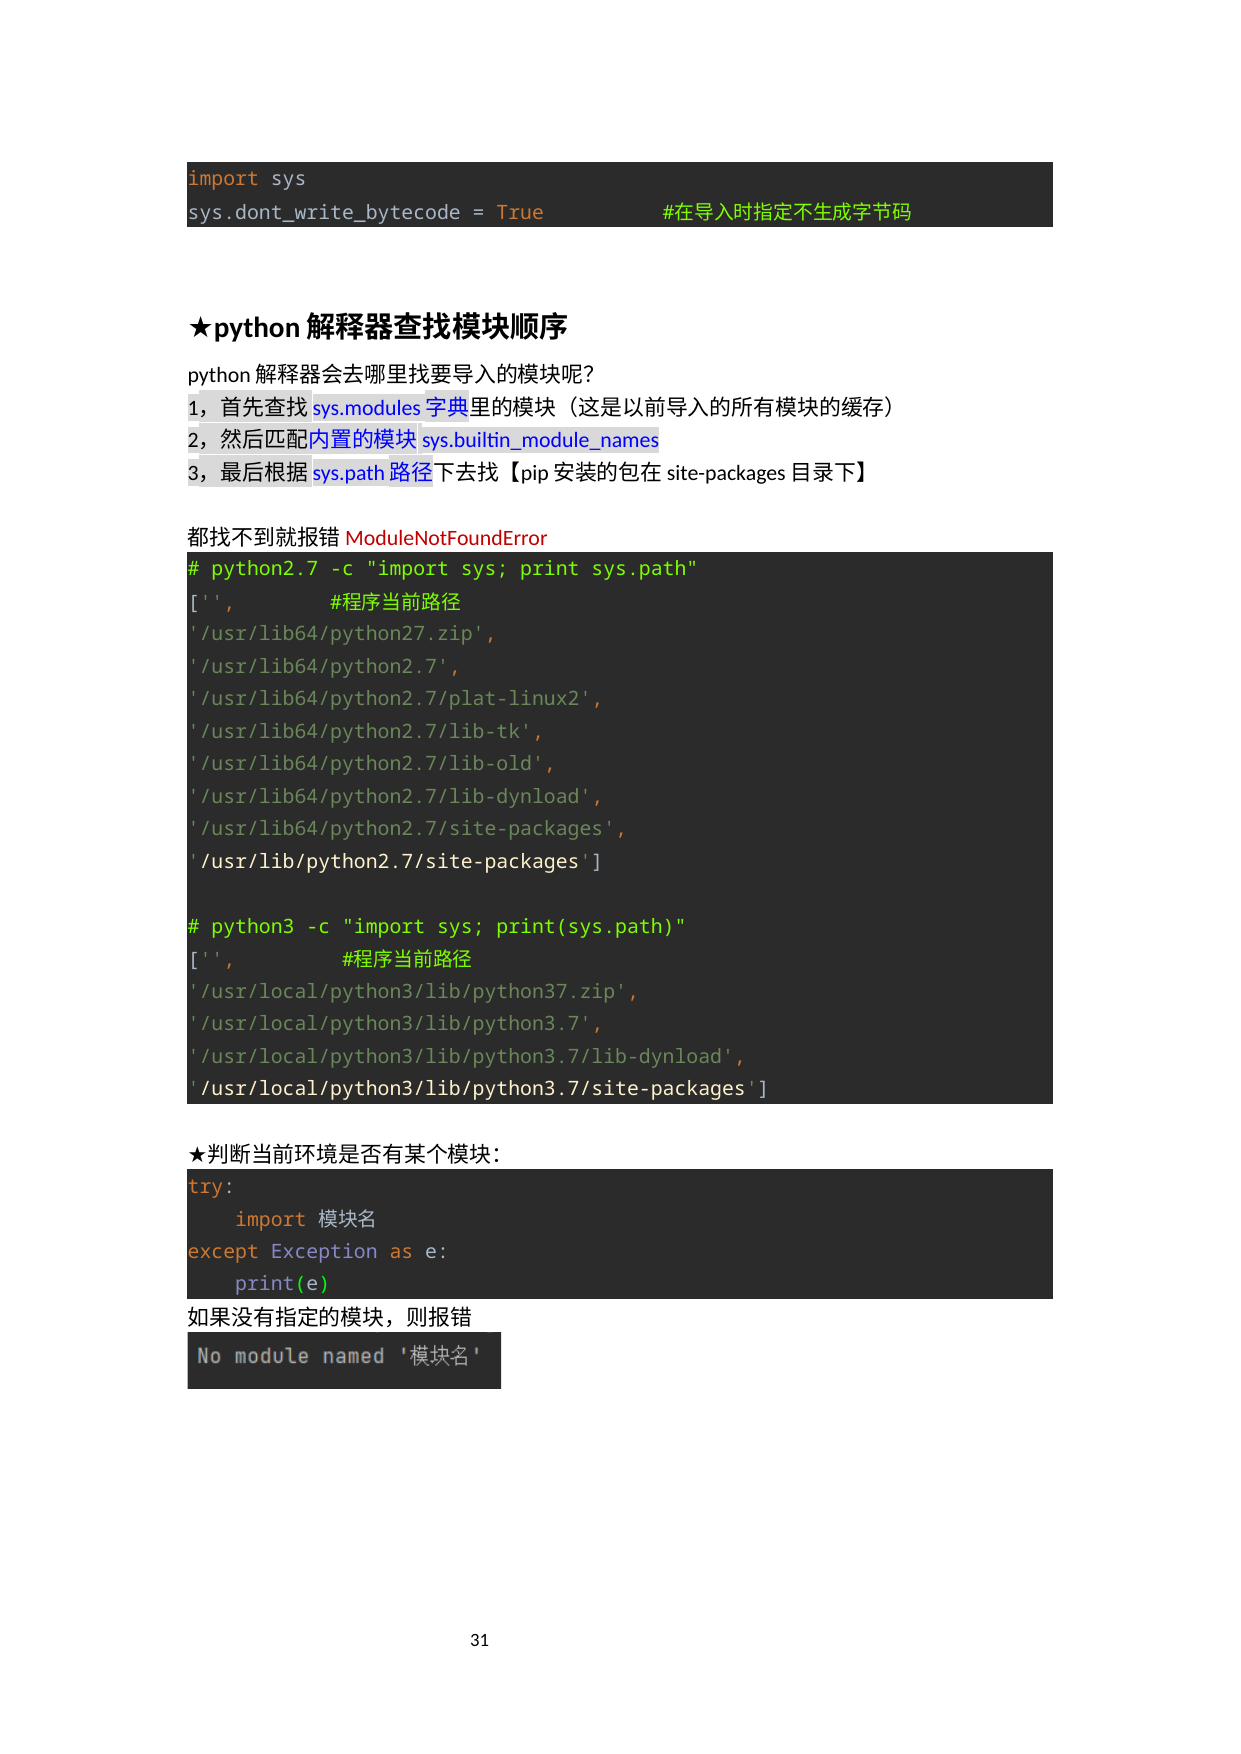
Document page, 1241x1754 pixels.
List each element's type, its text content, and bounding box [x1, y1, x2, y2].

picture [187, 1332, 502, 1389]
text import sys sys.dont_write_bytecode = True #在导入时指定不生成字节码 [187, 162, 1053, 227]
text ★python解释器查找模块顺序 [187, 292, 1053, 357]
text 2，然后匹配内置的模块sys.builtin_module_names [187, 422, 1053, 454]
text ★判断当前环境是否有某个模块： [187, 1137, 1053, 1169]
text try: import 模块名 except Exception as e: print(e) [187, 1169, 1053, 1299]
text # python2.7 -c "import sys; print sys.path" ['', #程序当前路径 '/usr/lib64/python27.zip', '/usr/lib64/python2.7', '/usr/lib64/python2.7/plat-linux2', '/usr/lib64/python2.7/lib-tk', '/usr/lib64/python2.7/lib-old', '/usr/lib64/python2.7/lib-dynload', '/usr/lib64/python2.7/site-packages', '/usr/lib/python2.7/site-packages'] # python3 -c "import sys; print(sys.path)" ['', #程序当前路径 '/usr/local/python3/lib/python37.zip', '/usr/local/python3/lib/python3.7', '/usr/local/python3/lib/python3.7/lib-dynload', '/usr/local/python3/lib/python3.7/site-packages'] [187, 552, 1053, 1104]
text 3，最后根据sys.path路径下去找【pip安装的包在site-packages目录下】 [187, 454, 1053, 487]
text 都找不到就报错ModuleNotFoundError [187, 519, 1053, 552]
text python解释器会去哪里找要导入的模块呢？ [187, 357, 1053, 389]
text 1，首先查找sys.modules字典里的模块（这是以前导入的所有模块的缓存） [187, 389, 1053, 422]
text 如果没有指定的模块，则报错 [187, 1299, 1053, 1332]
